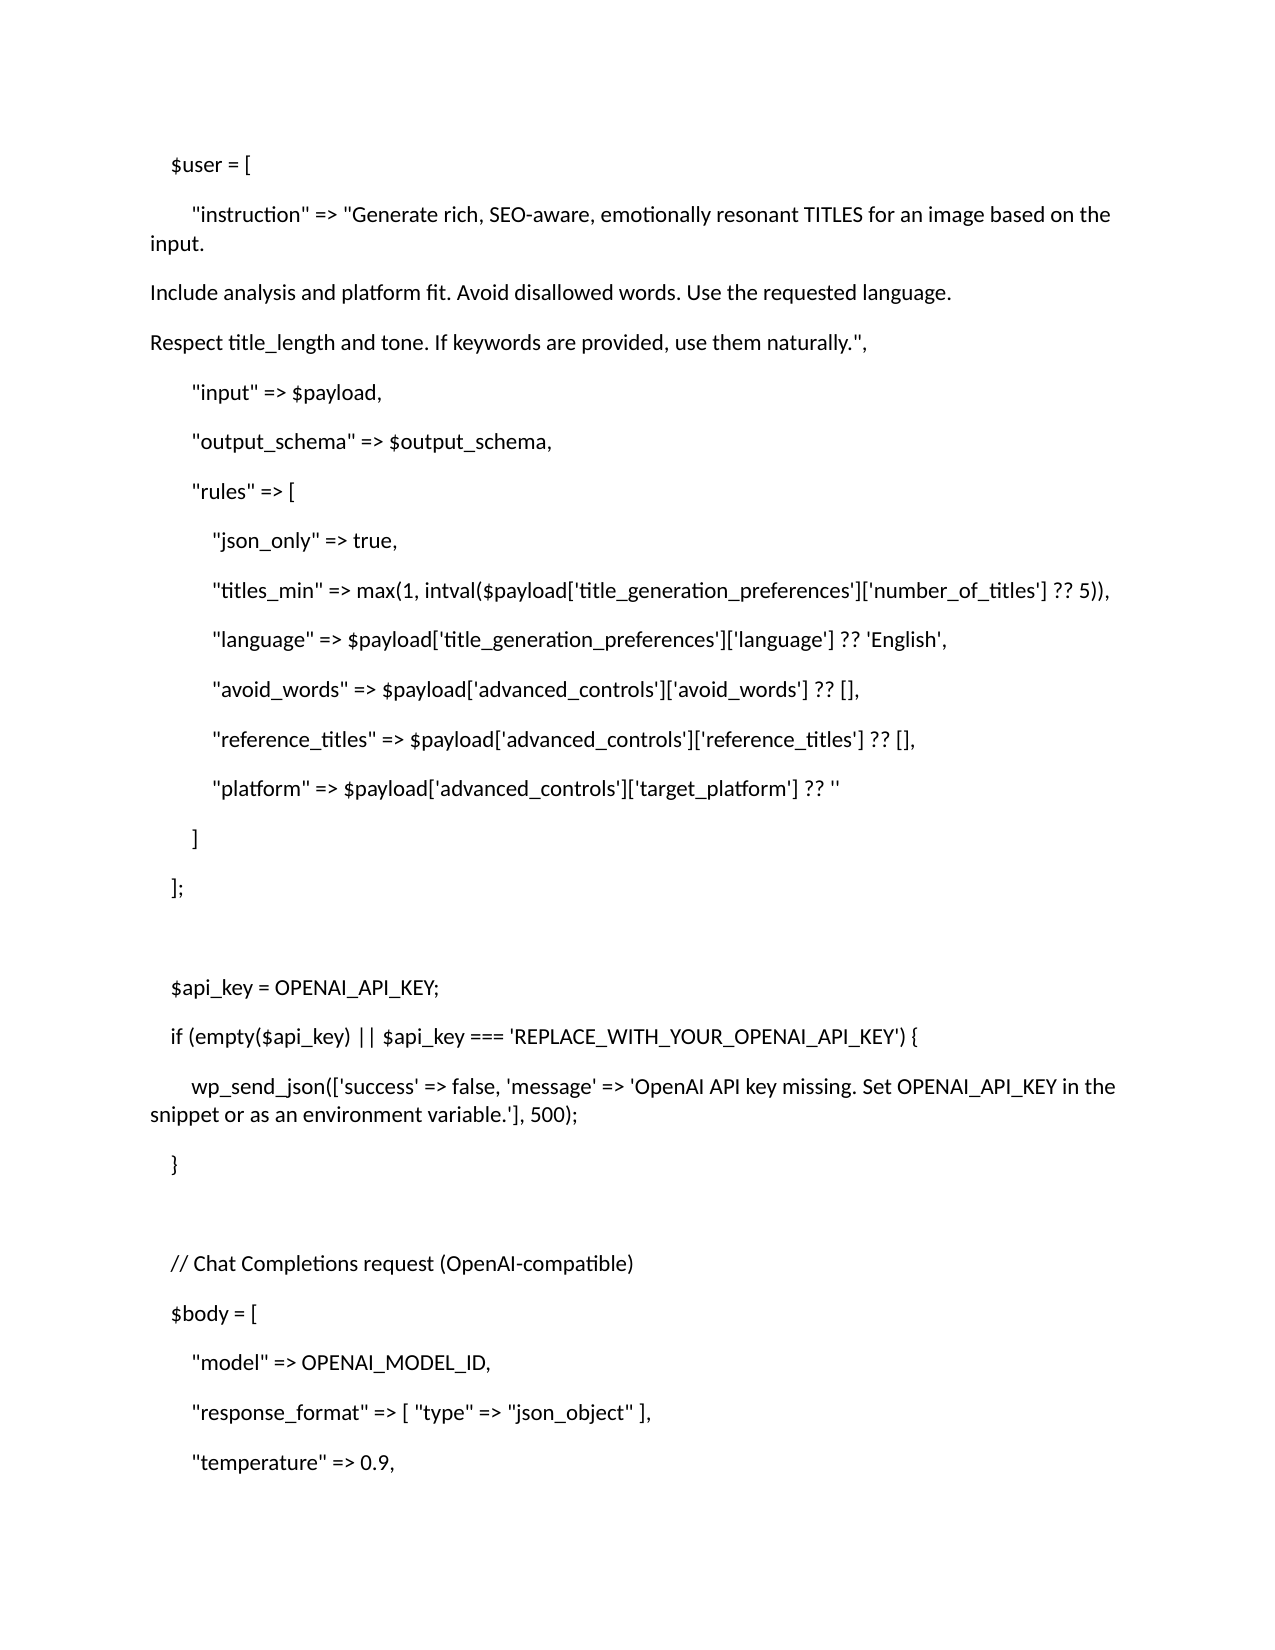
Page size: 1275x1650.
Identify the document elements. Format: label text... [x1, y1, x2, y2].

text // Chat Completions request (OpenAI-compatible) [150, 1249, 1125, 1277]
text "language" => $payload['title_generation_preferences']['language'] ?? 'English', [150, 625, 1125, 654]
text "response_format" => [ "type" => "json_object" ], [150, 1397, 1125, 1426]
text ]; [150, 873, 1125, 902]
text "platform" => $payload['advanced_controls']['target_platform'] ?? '' [150, 774, 1125, 802]
text "output_schema" => $output_schema, [150, 427, 1125, 455]
text Include analysis and platform fit. Avoid disallowed words. Use the requested language. [150, 278, 1125, 307]
text "input" => $payload, [150, 377, 1125, 406]
text "titles_min" => max(1, intval($payload['title_generation_preferences']['number_of_titles'] ?? 5)), [150, 575, 1125, 604]
text "avoid_words" => $payload['advanced_controls']['avoid_words'] ?? [], [150, 674, 1125, 703]
text ] [150, 823, 1125, 852]
text wp_send_json(['success' => false, 'message' => 'OpenAI API key missing. Set OPENAI_API_KEY in the snippet or as an environment variable.'], 500); [150, 1071, 1125, 1129]
text $api_key = OPENAI_API_KEY; [150, 972, 1125, 1001]
text Respect title_length and tone. If keywords are provided, use them naturally.", [150, 327, 1125, 356]
text if (empty($api_key) || $api_key === 'REPLACE_WITH_YOUR_OPENAI_API_KEY') { [150, 1022, 1125, 1050]
text $body = [ [150, 1298, 1125, 1327]
text "rules" => [ [150, 476, 1125, 505]
text "instruction" => "Generate rich, SEO-aware, emotionally resonant TITLES for an image based on the input. [150, 199, 1125, 257]
text "json_only" => true, [150, 526, 1125, 554]
text "reference_titles" => $payload['advanced_controls']['reference_titles'] ?? [], [150, 724, 1125, 753]
text $user = [ [150, 150, 1125, 179]
text "model" => OPENAI_MODEL_ID, [150, 1348, 1125, 1377]
text } [150, 1149, 1125, 1178]
text "temperature" => 0.9, [150, 1447, 1125, 1476]
